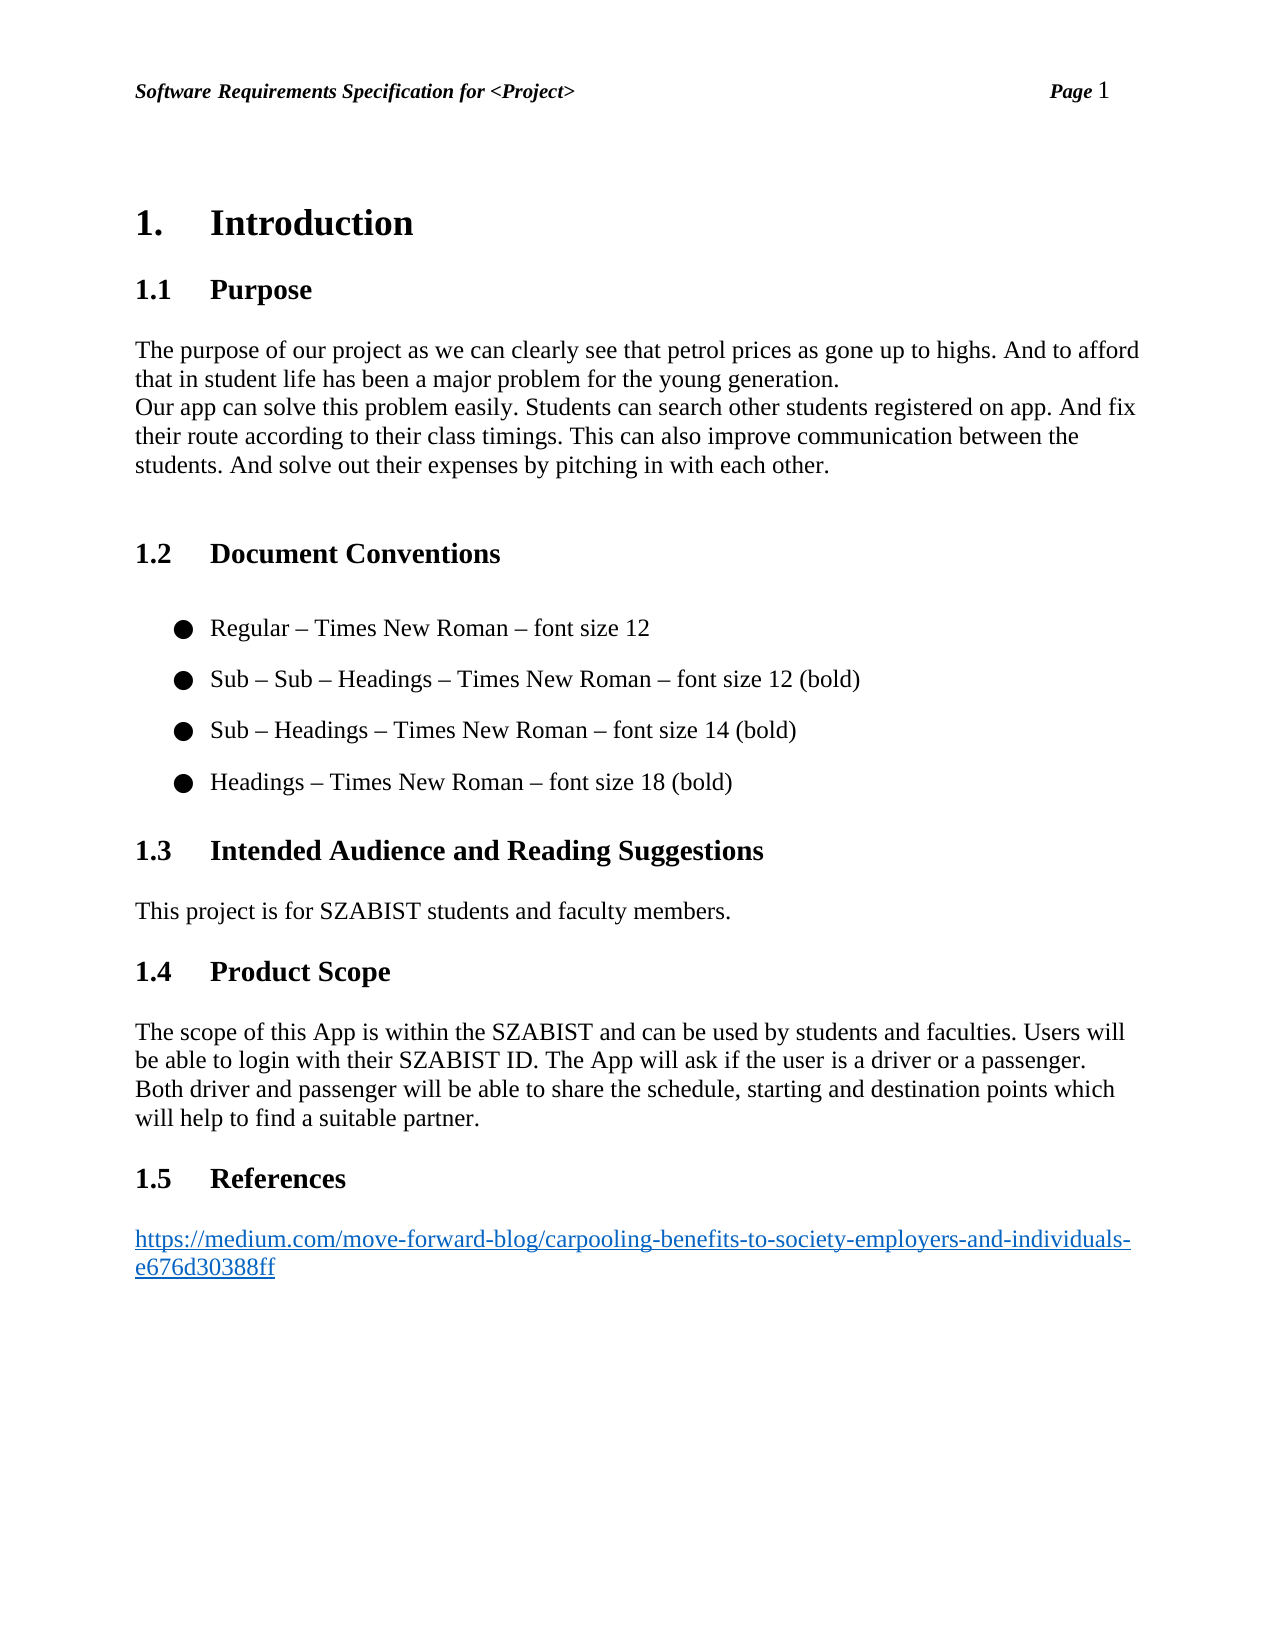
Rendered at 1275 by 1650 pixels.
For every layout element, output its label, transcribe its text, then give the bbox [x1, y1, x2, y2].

list Sub – Sub – Headings – Times New Roman – font size 12 (bold) [172, 651, 1140, 702]
text Our app can solve this problem easily. Students can search other students registered on app. And fix their route according to their class timings. This can also improve communication between the students. And solve out their expenses by pitching in with each other. [135, 392, 1140, 479]
text https://medium.com/move-forward-blog/carpooling-benefits-to-society-employers-and-individuals-e676d30388ff [135, 1224, 1140, 1281]
subtitle Document Conventions [135, 537, 1140, 570]
text The scope of this App is within the SZABIST and can be used by students and faculties. Users will be able to login with their SZABIST ID. The App will ask if the user is a driver or a passenger. Both driver and passenger will be able to share the schedule, starting and destination points which will help to find a suitable partner. [135, 1017, 1140, 1132]
list Headings – Times New Roman – font size 18 (bold) [172, 753, 1140, 804]
list Regular – Times New Roman – font size 12 [172, 599, 1140, 651]
list Sub – Headings – Times New Roman – font size 14 (bold) [172, 702, 1140, 753]
text The purpose of our project as we can clearly see that petrol prices as gone up to highs. And to afford that in student life has been a major problem for the young generation. [135, 335, 1140, 392]
subtitle References [135, 1161, 1140, 1194]
subtitle Product Scope [135, 954, 1140, 988]
subtitle Introduction [135, 200, 1140, 243]
text This project is for SZABIST students and faculty members. [135, 896, 1140, 925]
subtitle Purpose [135, 272, 1140, 306]
subtitle Intended Audience and Reading Suggestions [135, 833, 1140, 867]
